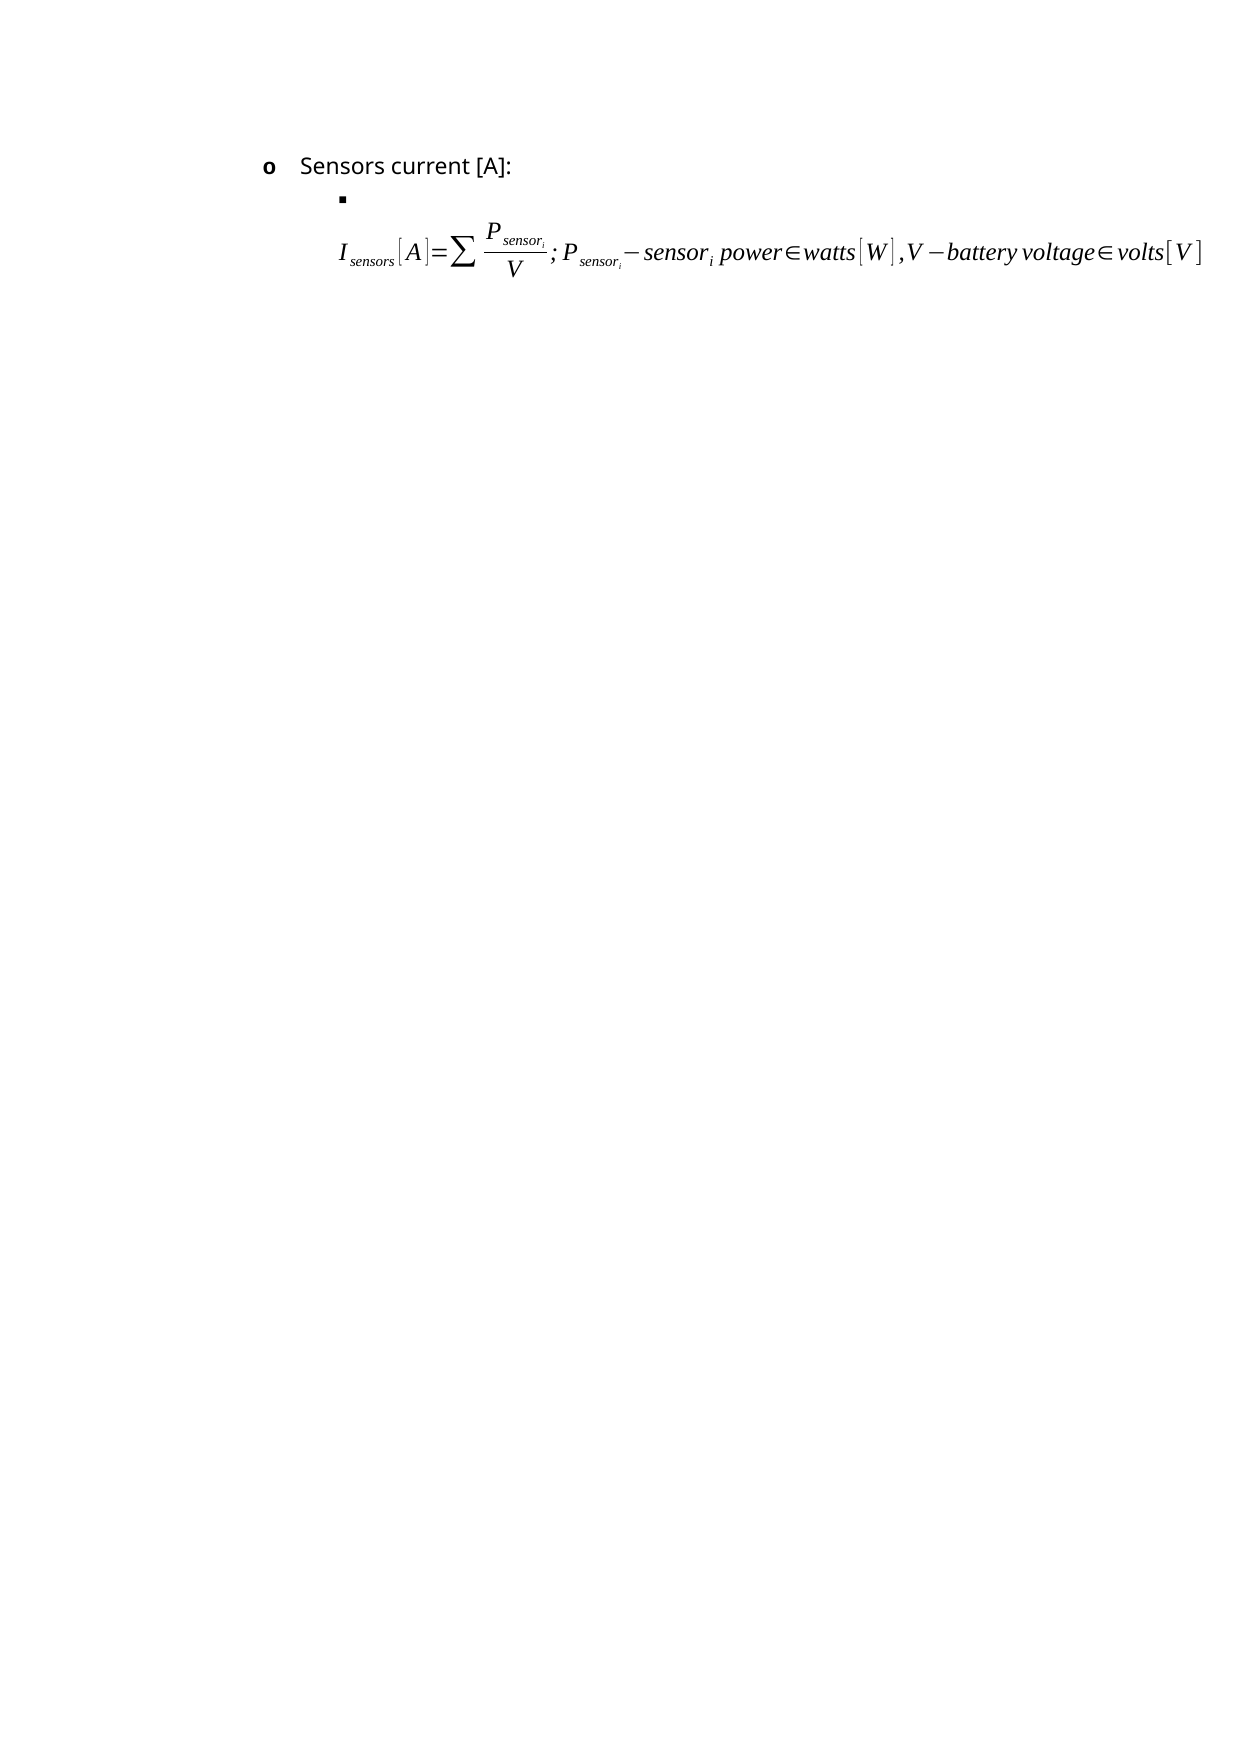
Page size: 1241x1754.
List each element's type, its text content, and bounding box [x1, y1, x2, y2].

list Sensors current [A]: [262, 150, 1090, 181]
